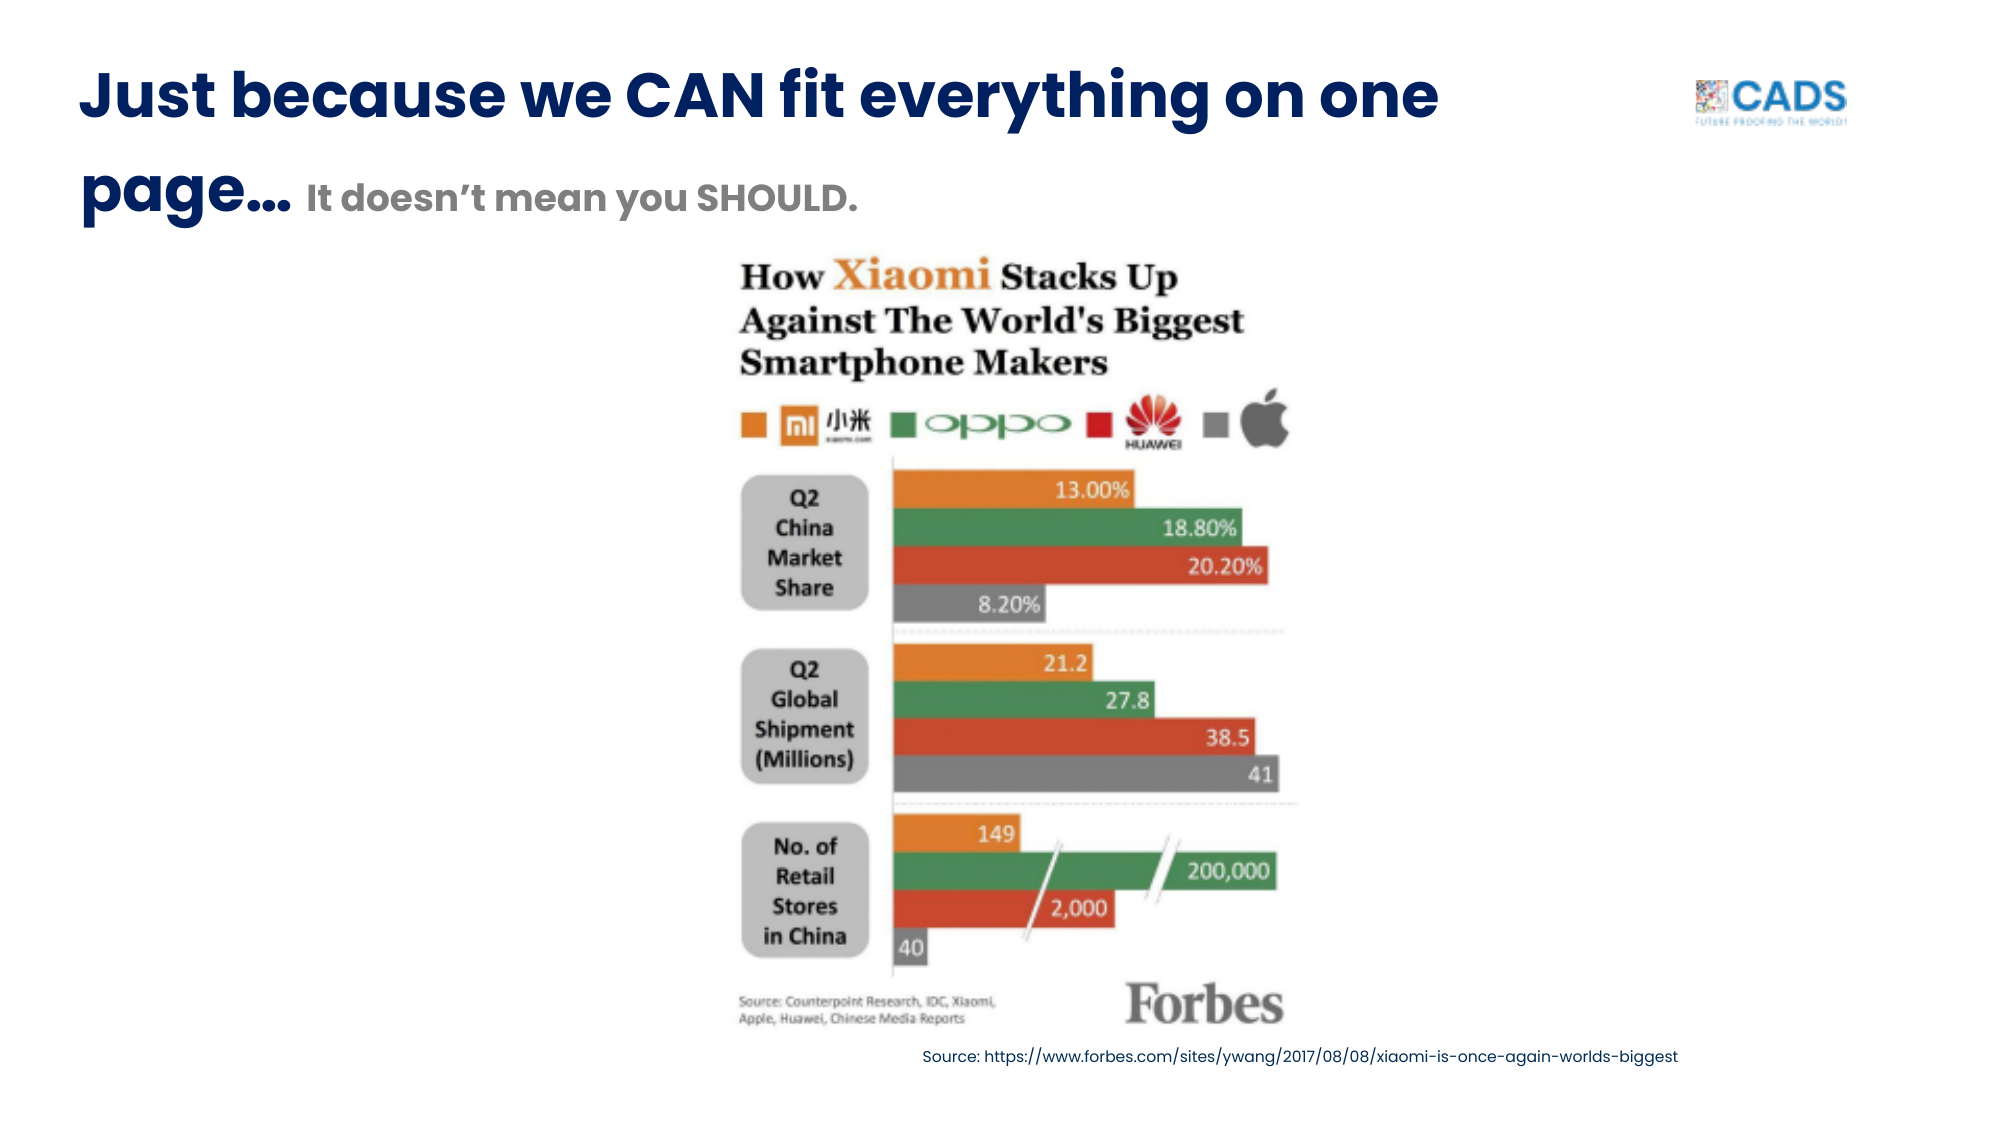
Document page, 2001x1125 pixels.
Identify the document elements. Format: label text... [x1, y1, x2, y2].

picture [1695, 80, 1847, 126]
text Just because we CAN fit everything on one page… It doesn’t mean you SHOULD. [78, 45, 1642, 233]
picture [713, 238, 1320, 1045]
text Source: https://www.forbes.com/sites/ywang/2017/08/08/xiaomi-is-once-again-worlds-biggest [0, 1044, 1678, 1068]
